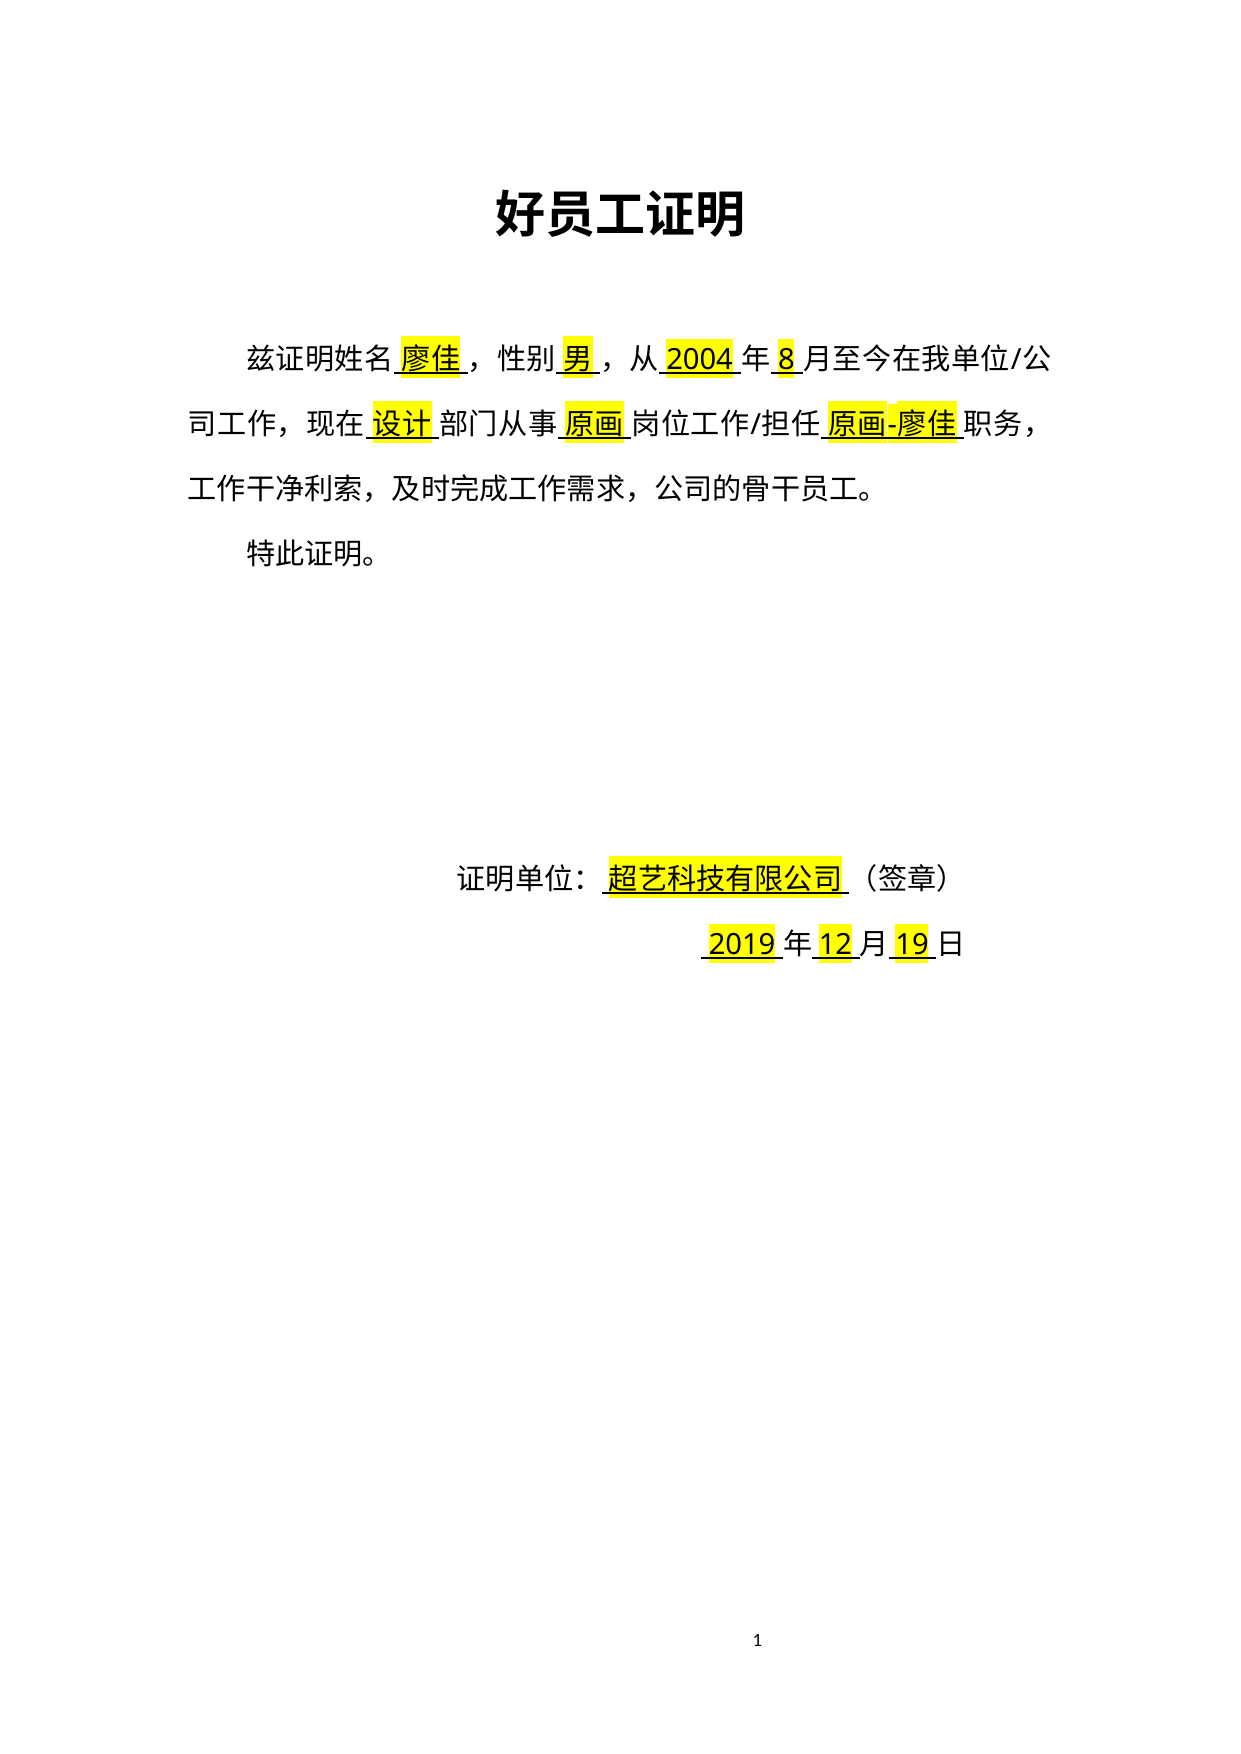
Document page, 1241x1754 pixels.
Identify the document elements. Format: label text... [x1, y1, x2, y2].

text 兹证明姓名 廖佳 ，性别 男 ，从 2004 年 8 月至今在我单位/公司工作，现在 设计 部门从事 原画 岗位工作/担任 原画-廖佳 职务，工作干净利索，及时完成工作需求，公司的骨干员工。 [187, 324, 1053, 519]
text 特此证明。 [187, 519, 1053, 584]
text 证明单位： 超艺科技有限公司 （签章） [187, 844, 965, 909]
text 2019 年 12 月 19 日 [187, 909, 965, 974]
text 好员工证明 [187, 162, 1053, 259]
